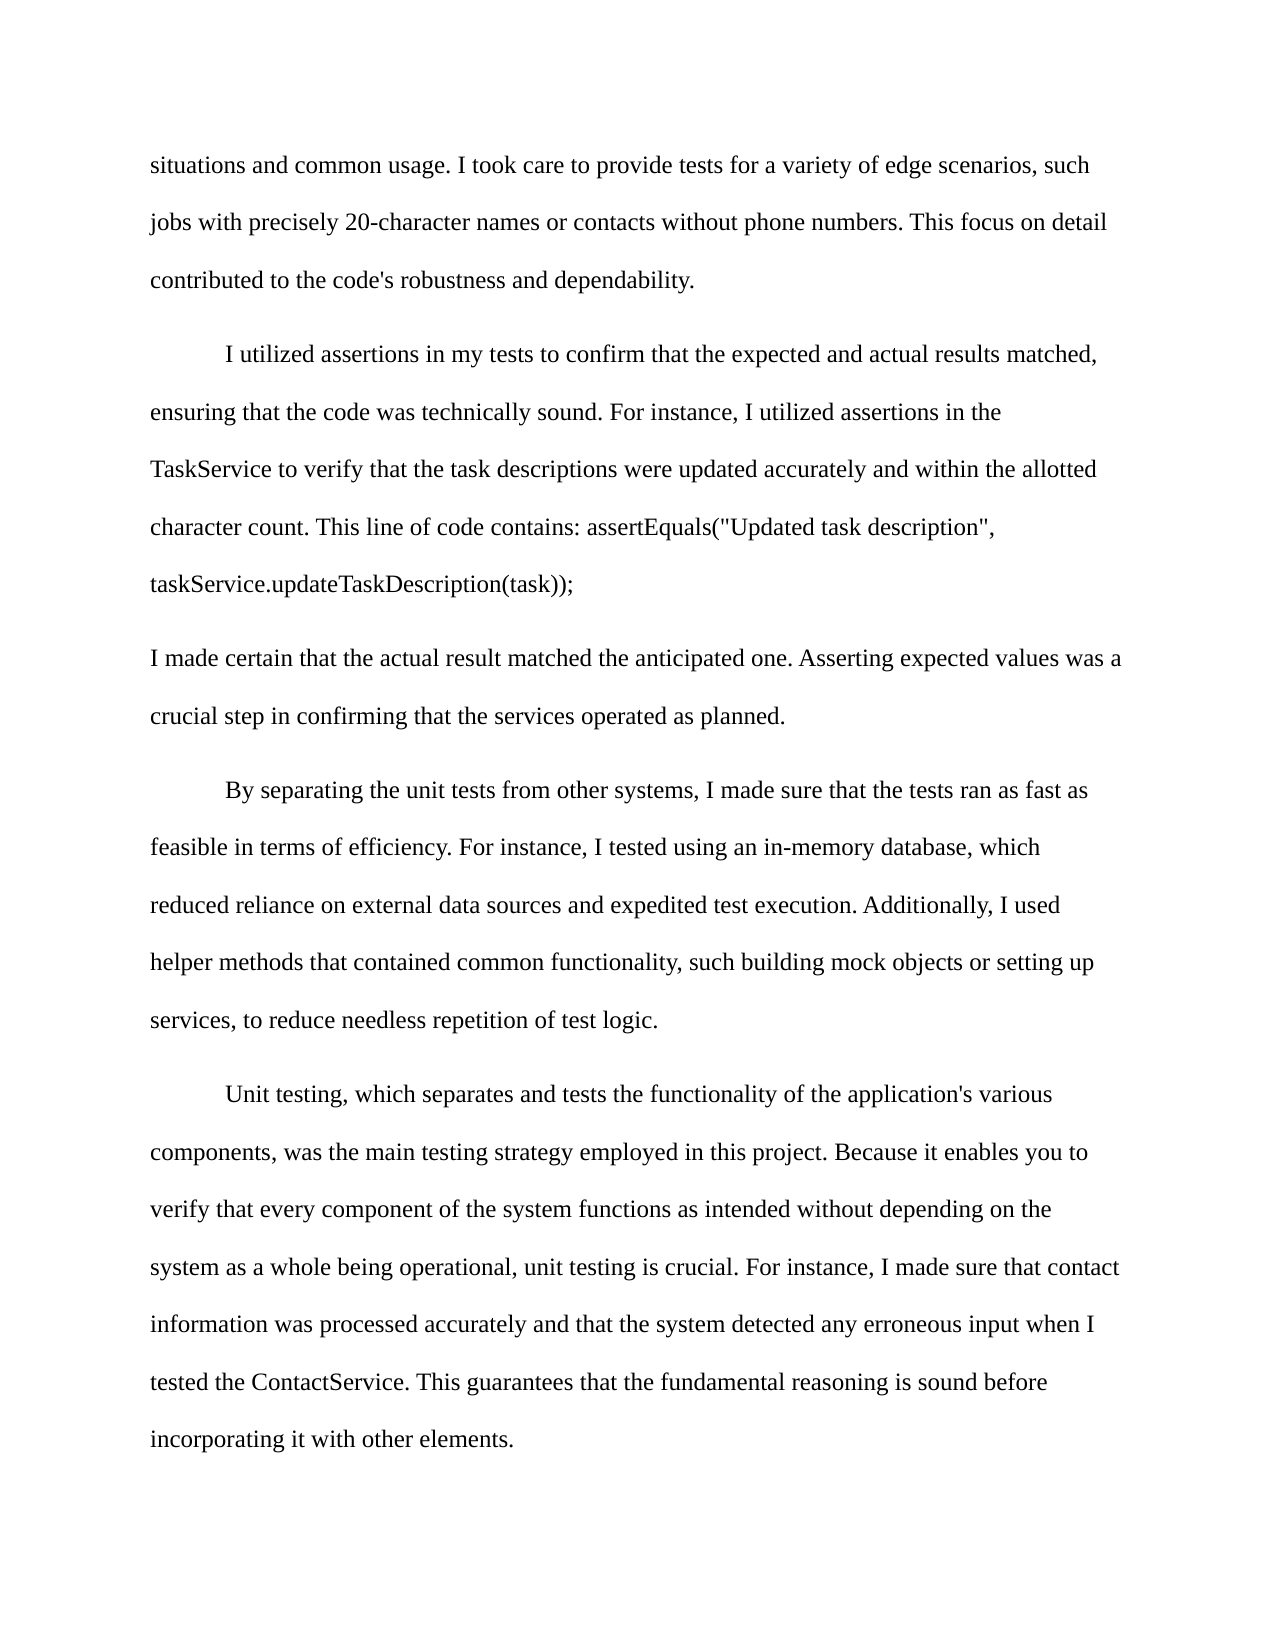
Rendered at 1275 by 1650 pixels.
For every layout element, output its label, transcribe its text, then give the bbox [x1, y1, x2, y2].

text By separating the unit tests from other systems, I made sure that the tests ran as fast as feasible in terms of efficiency. For instance, I tested using an in-memory database, which reduced reliance on external data sources and expedited test execution. Additionally, I used helper methods that contained common functionality, such building mock objects or setting up services, to reduce needless repetition of test logic. [150, 775, 1125, 1034]
text Unit testing, which separates and tests the functionality of the application's various components, was the main testing strategy employed in this project. Because it enables you to verify that every component of the system functions as intended without depending on the system as a whole being operational, unit testing is crucial. For instance, I made sure that contact information was processed accurately and that the system detected any erroneous input when I tested the ContactService. This guarantees that the fundamental reasoning is sound before incorporating it with other elements. [150, 1079, 1125, 1453]
text I made certain that the actual result matched the anticipated one. Asserting expected values was a crucial step in confirming that the services operated as planned. [150, 643, 1125, 729]
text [150, 150, 1125, 294]
text I utilized assertions in my tests to confirm that the expected and actual results matched, ensuring that the code was technically sound. For instance, I utilized assertions in the TaskService to verify that the task descriptions were updated accurately and within the allotted character count. This line of code contains: assertEquals("Updated task description", taskService.updateTaskDescription(task)); [150, 339, 1125, 598]
